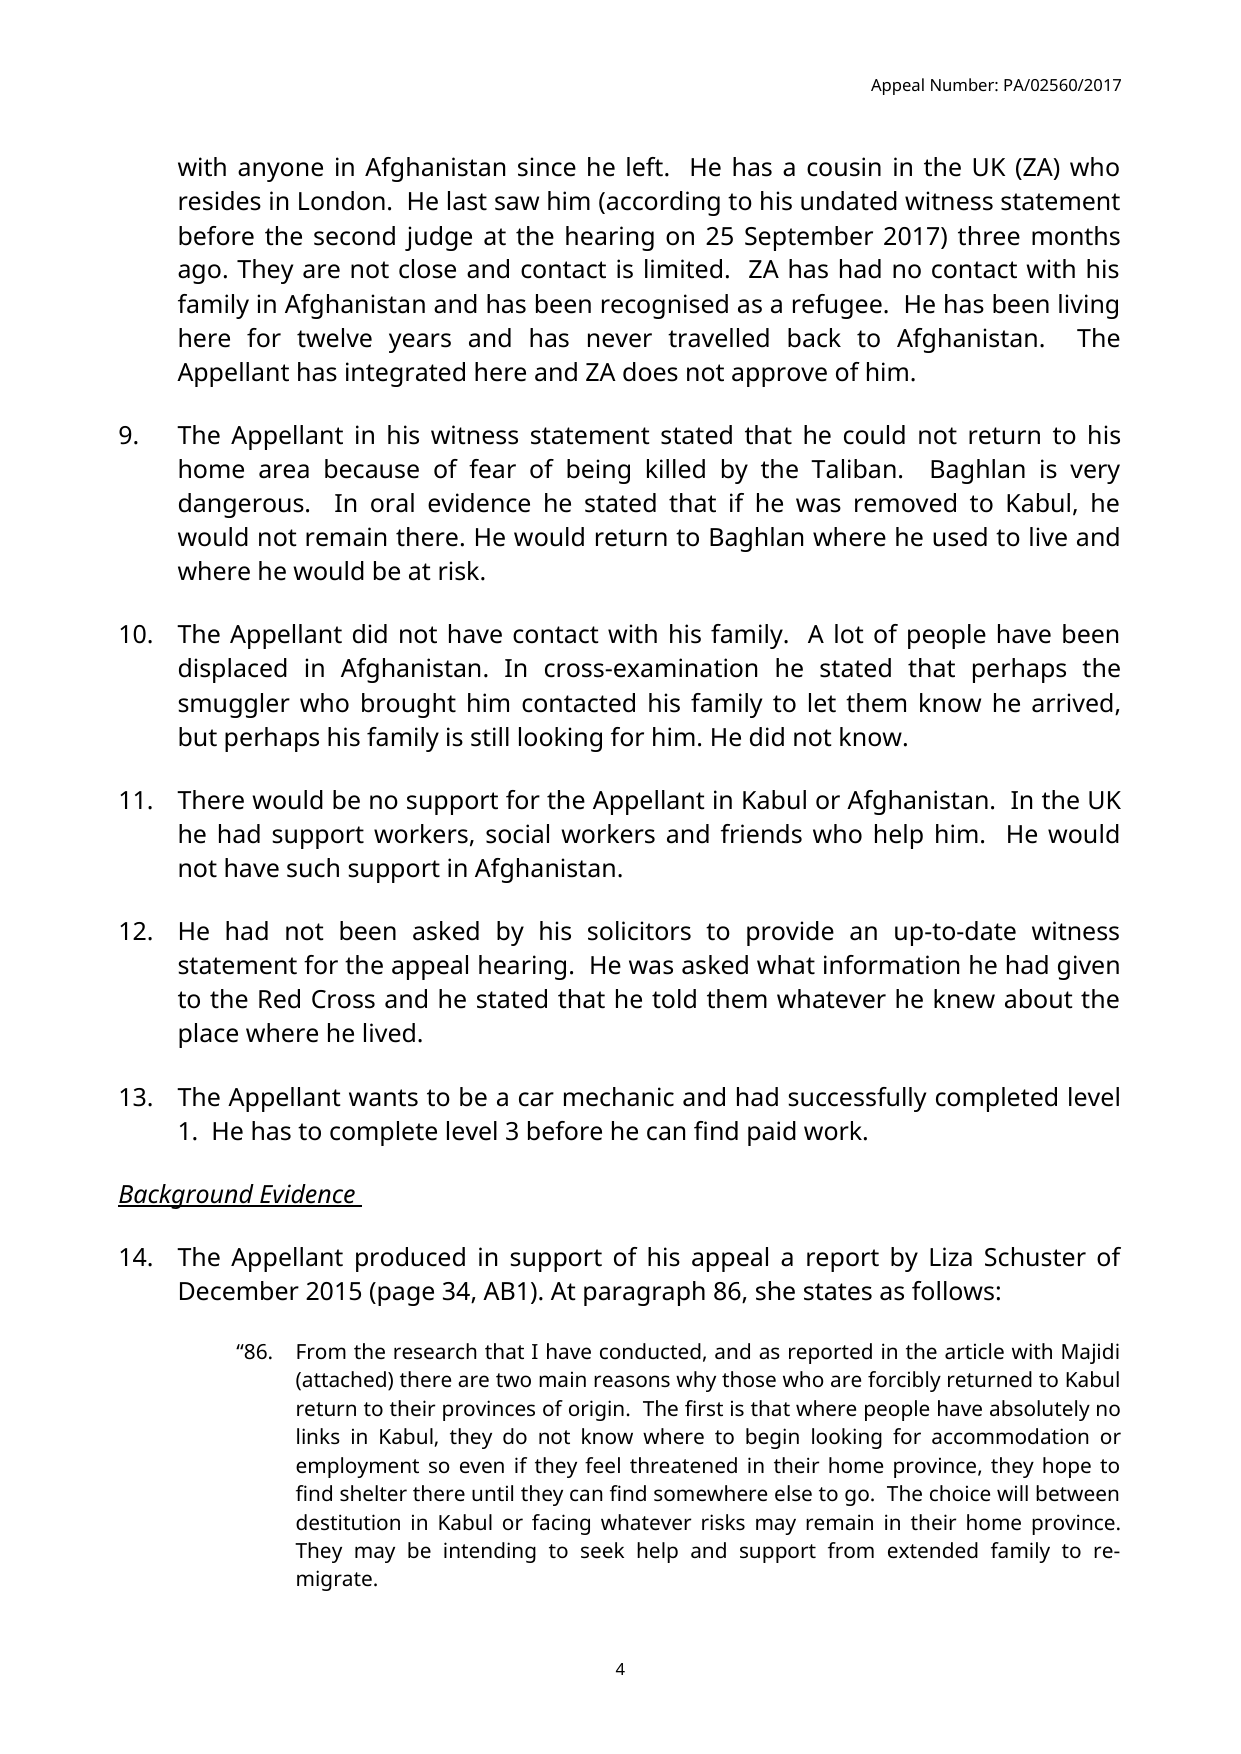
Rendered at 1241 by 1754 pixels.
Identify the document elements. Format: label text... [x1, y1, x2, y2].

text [118, 150, 1122, 388]
text 14. The Appellant produced in support of his appeal a report by Liza Schuster of December 2015 (page 34, AB1). At paragraph 86, she states as follows: [118, 1240, 1122, 1308]
text “86. From the research that I have conducted, and as reported in the article with Majidi (attached) there are two main reasons why those who are forcibly returned to Kabul return to their provinces of origin. The first is that where people have absolutely no links in Kabul, they do not know where to begin looking for accommodation or employment so even if they feel threatened in their home province, they hope to find shelter there until they can find somewhere else to go. The choice will between destitution in Kabul or facing whatever risks may remain in their home province. They may be intending to seek help and support from extended family to re-migrate. [236, 1337, 1122, 1593]
text 9. The Appellant in his witness statement stated that he could not return to his home area because of fear of being killed by the Taliban. Baghlan is very dangerous. In oral evidence he stated that if he was removed to Kabul, he would not remain there. He would return to Baghlan where he used to live and where he would be at risk. [118, 418, 1122, 588]
text 11. There would be no support for the Appellant in Kabul or Afghanistan. In the UK he had support workers, social workers and friends who help him. He would not have such support in Afghanistan. [118, 782, 1122, 885]
text 12. He had not been asked by his solicitors to provide an up-to-date witness statement for the appeal hearing. He was asked what information he had given to the Red Cross and he stated that he told them whatever he knew about the place where he lived. [118, 914, 1122, 1050]
text Background Evidence [118, 1177, 1122, 1211]
text 13. The Appellant wants to be a car mechanic and had successfully completed level 1. He has to complete level 3 before he can find paid work. [118, 1079, 1122, 1147]
text 10. The Appellant did not have contact with his family. A lot of people have been displaced in Afghanistan. In cross-examination he stated that perhaps the smuggler who brought him contacted his family to let them know he arrived, but perhaps his family is still looking for him. He did not know. [118, 617, 1122, 753]
